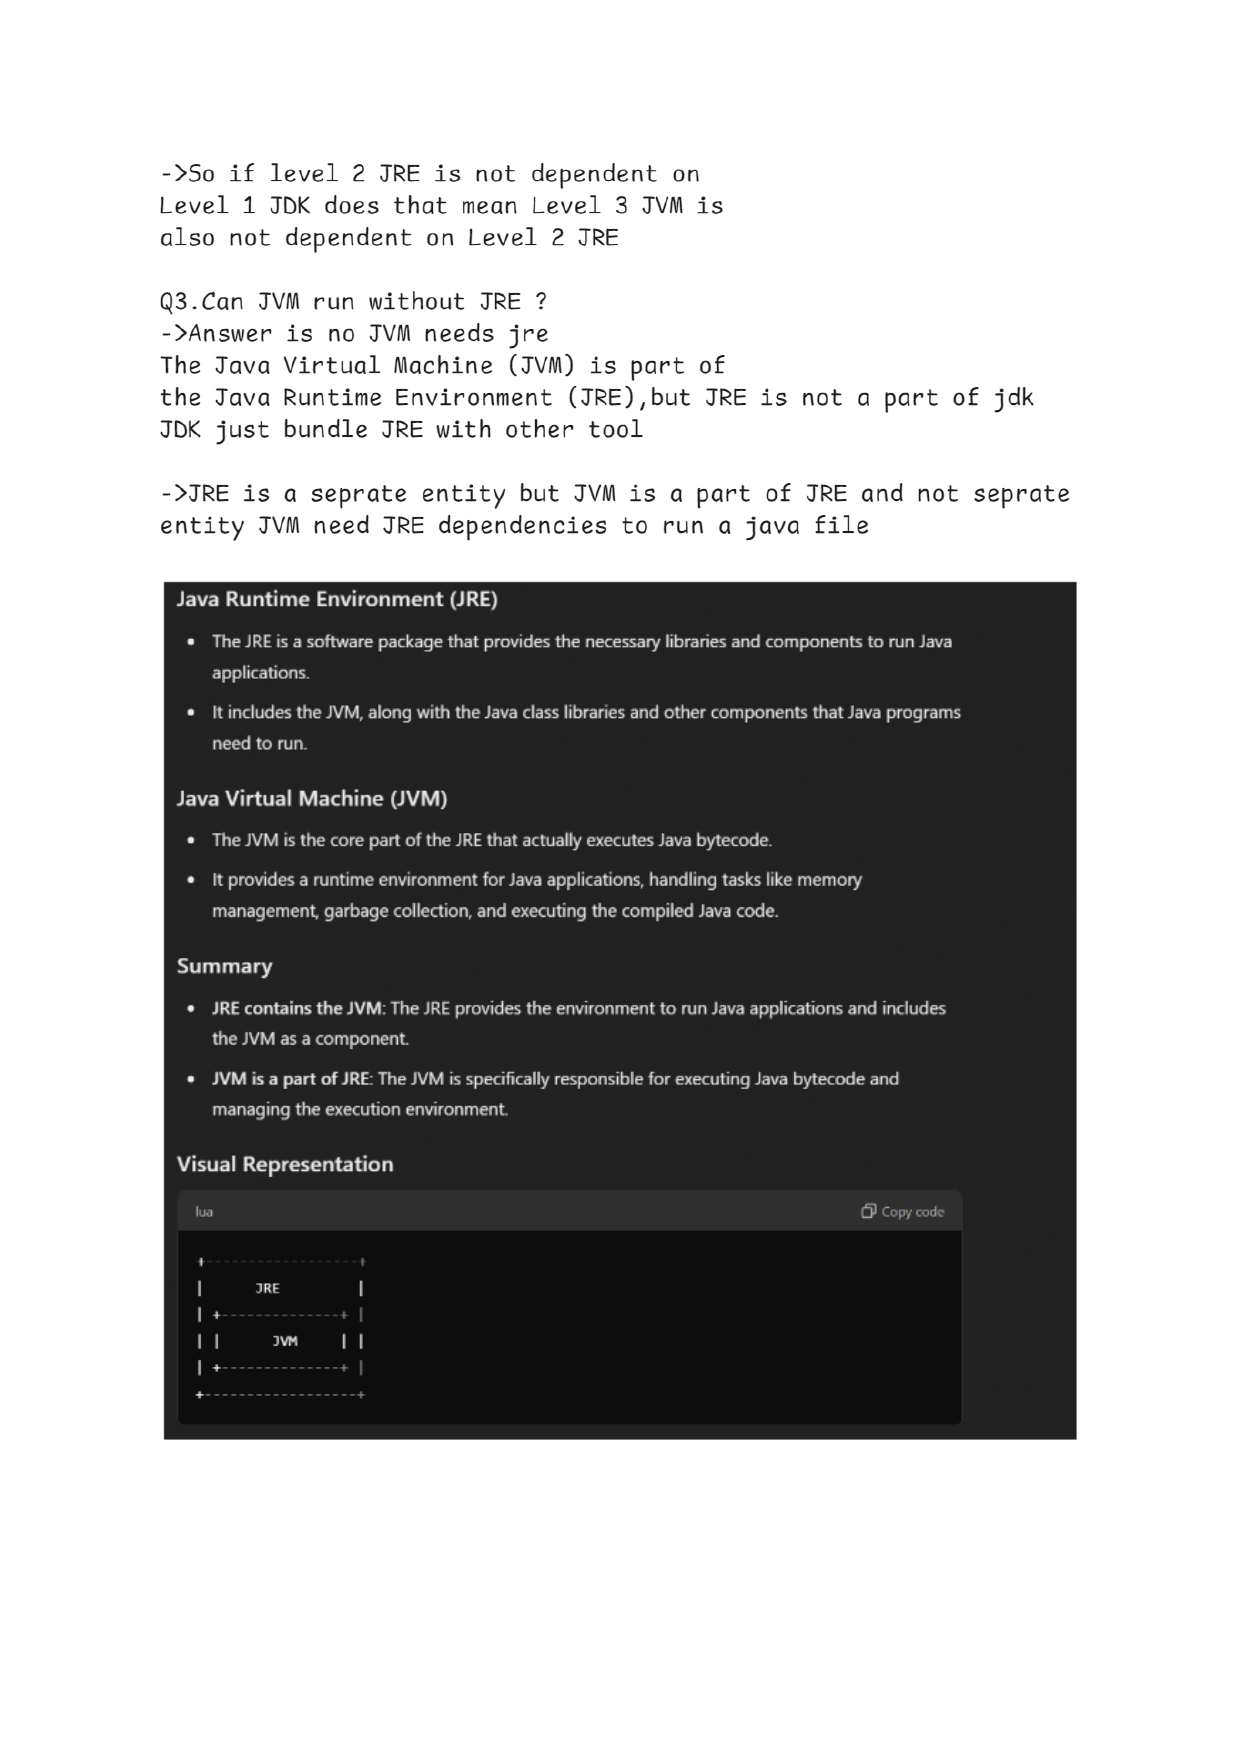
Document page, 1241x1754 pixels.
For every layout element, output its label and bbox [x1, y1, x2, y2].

picture [150, 568, 1091, 1454]
picture [150, 150, 1091, 551]
